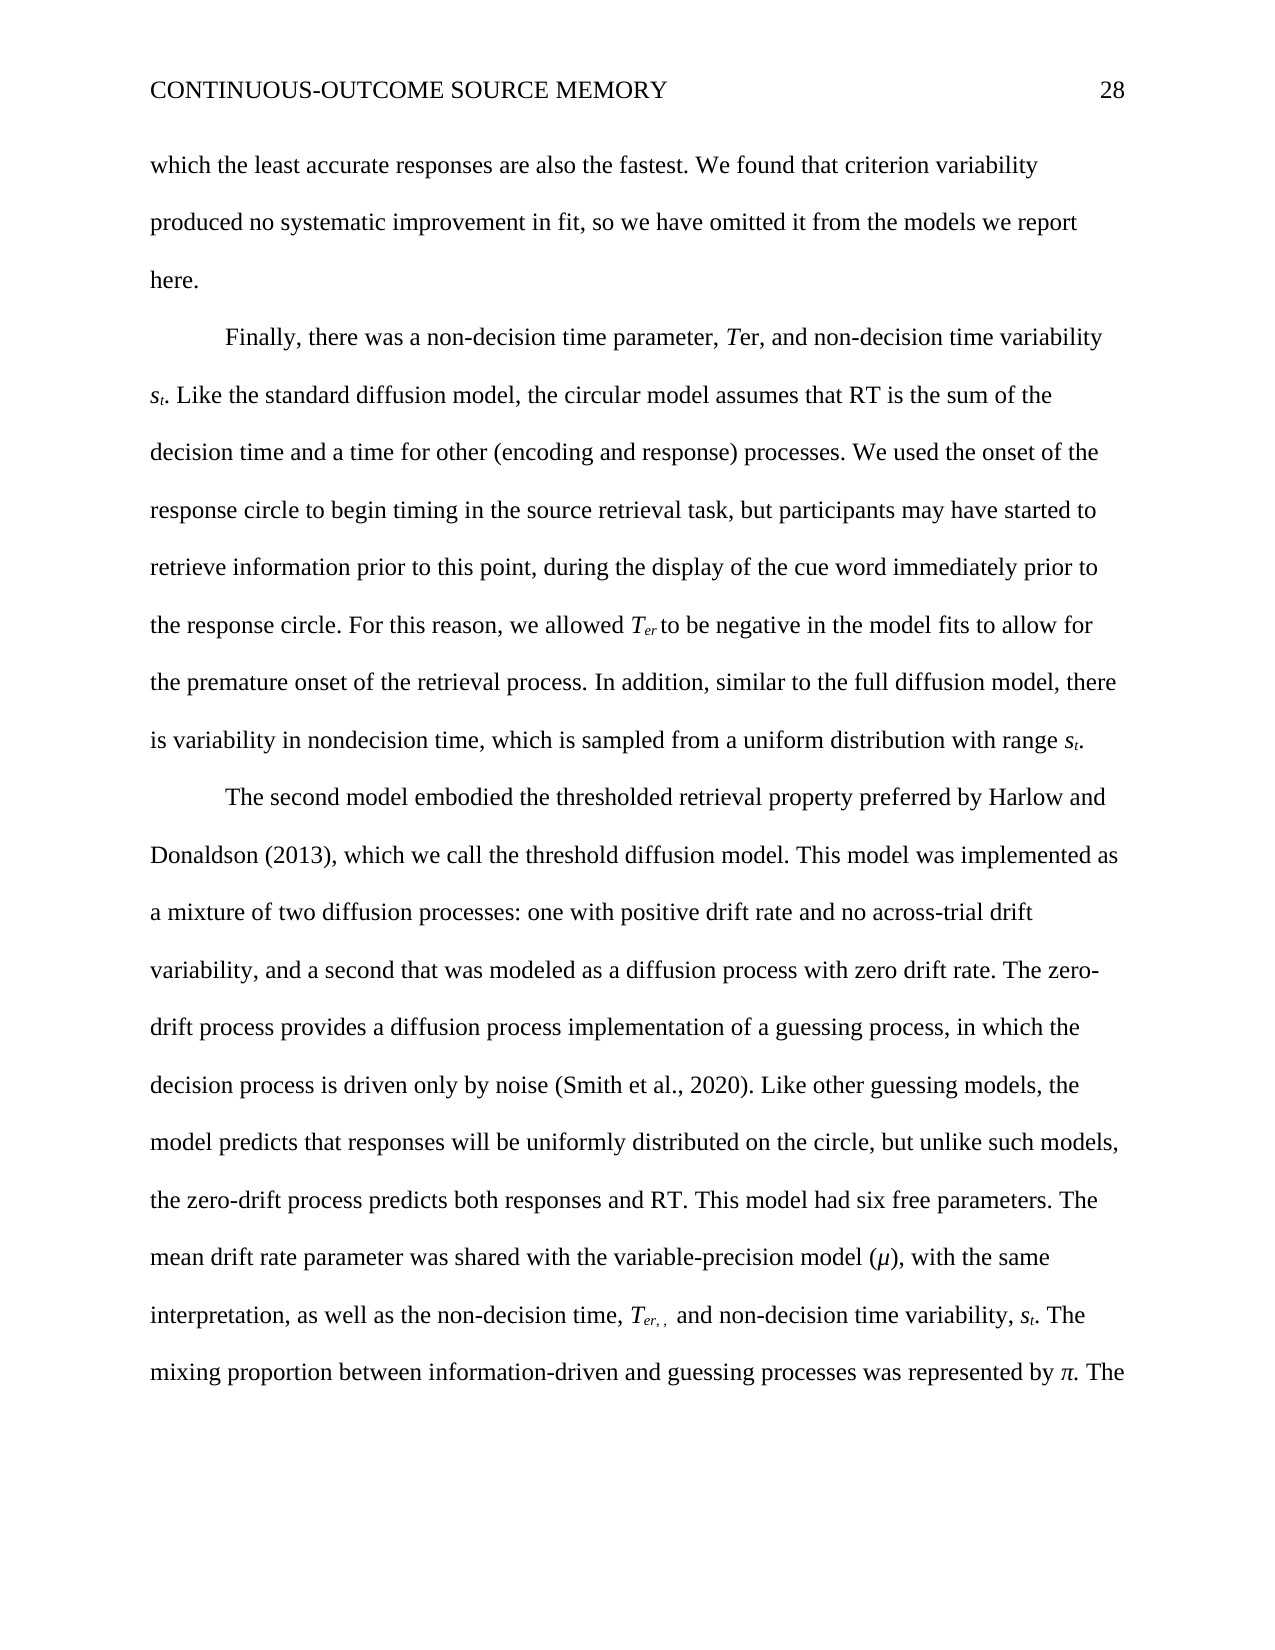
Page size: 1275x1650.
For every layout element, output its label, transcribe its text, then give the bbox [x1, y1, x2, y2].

text Finally, there was a non-decision time parameter, Ter, and non-decision time variability st. Like the standard diffusion model, the circular model assumes that RT is the sum of the decision time and a time for other (encoding and response) processes. We used the onset of the response circle to begin timing in the source retrieval task, but participants may have started to retrieve information prior to this point, during the display of the cue word immediately prior to the response circle. For this reason, we allowed Ter to be negative in the model fits to allow for the premature onset of the retrieval process. In addition, similar to the full diffusion model, there is variability in nondecision time, which is sampled from a uniform distribution with range st. [150, 322, 1125, 754]
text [150, 782, 1125, 1386]
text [150, 150, 1125, 294]
